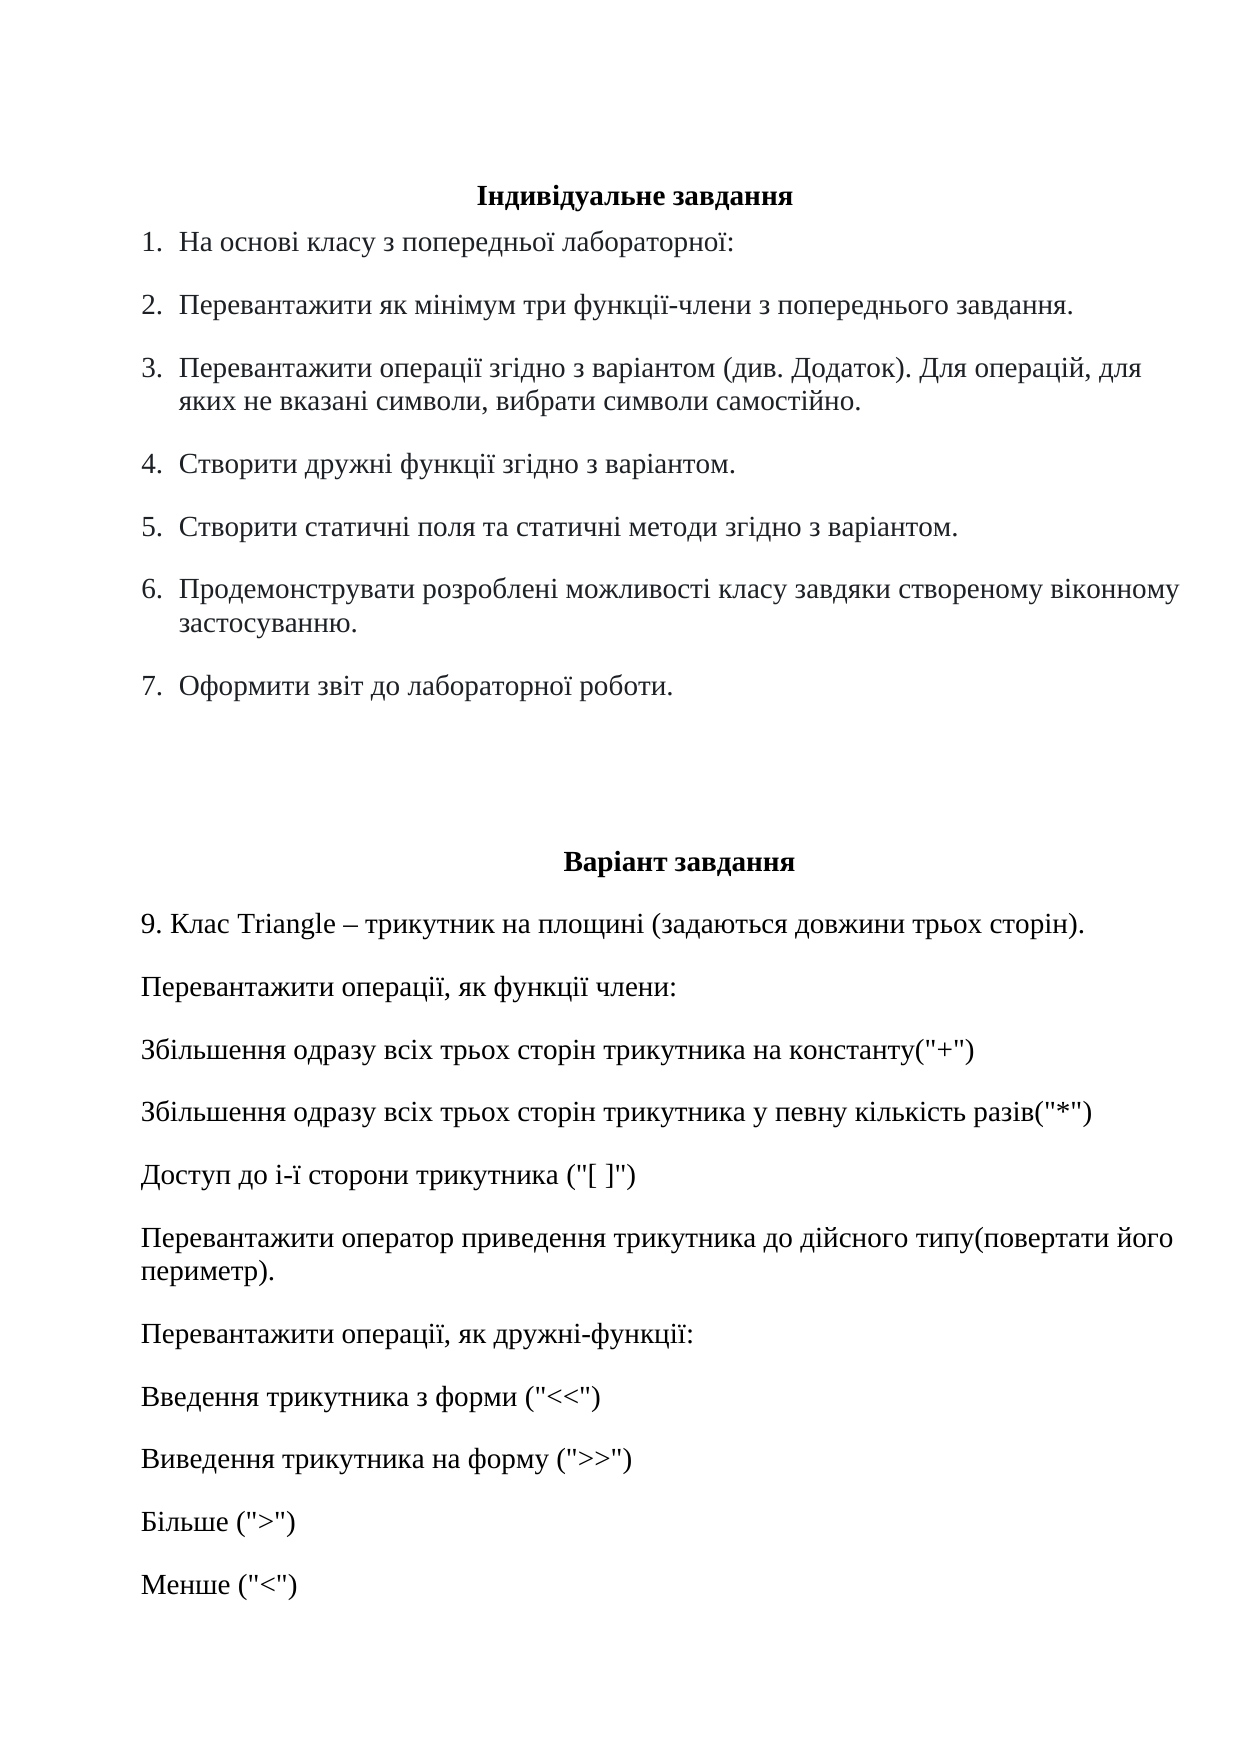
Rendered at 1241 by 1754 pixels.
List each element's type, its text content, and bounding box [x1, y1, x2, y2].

text 9. Клас Triangle – трикутник на площині (задаються довжини трьох сторін). [141, 906, 1196, 940]
list Перевантажити як мінімум три функції-члени з попереднього завдання. [141, 287, 1196, 321]
list Продемонструвати розроблені можливості класу завдяки створеному віконному застосуванню. [141, 572, 1196, 639]
list Оформити звіт до лабораторної роботи. [141, 668, 1196, 701]
list Варіант завдання [192, 844, 1166, 877]
list На основі класу з попередньої лабораторної: [141, 224, 1196, 258]
text Доступ до і-ї сторони трикутника ("[ ]") [141, 1157, 1196, 1191]
text Збільшення одразу всіх трьох сторін трикутника у певну кількість разів("*") [141, 1094, 1196, 1128]
text Індивідуальне завдання [103, 178, 1166, 212]
text Виведення трикутника на форму (">>") [141, 1442, 1196, 1475]
text Менше ("<") [141, 1567, 1196, 1601]
text Перевантажити операції, як дружні-функції: [141, 1316, 1196, 1350]
text Більше (">") [141, 1504, 1196, 1538]
text Перевантажити оператор приведення трикутника до дійсного типу(повертати його периметр). [141, 1220, 1196, 1287]
list Створити статичні поля та статичні методи згідно з варіантом. [141, 509, 1196, 542]
text Перевантажити операції, як функції члени: [141, 969, 1196, 1003]
list Перевантажити операції згідно з варіантом (див. Додаток). Для операцій, для яких не вказані символи, вибрати символи самостійно. [141, 350, 1196, 417]
text Введення трикутника з форми ("<<") [141, 1379, 1196, 1412]
list Створити дружні функції згідно з варіантом. [141, 446, 1196, 480]
text Збільшення одразу всіх трьох сторін трикутника на константу("+") [141, 1032, 1196, 1065]
